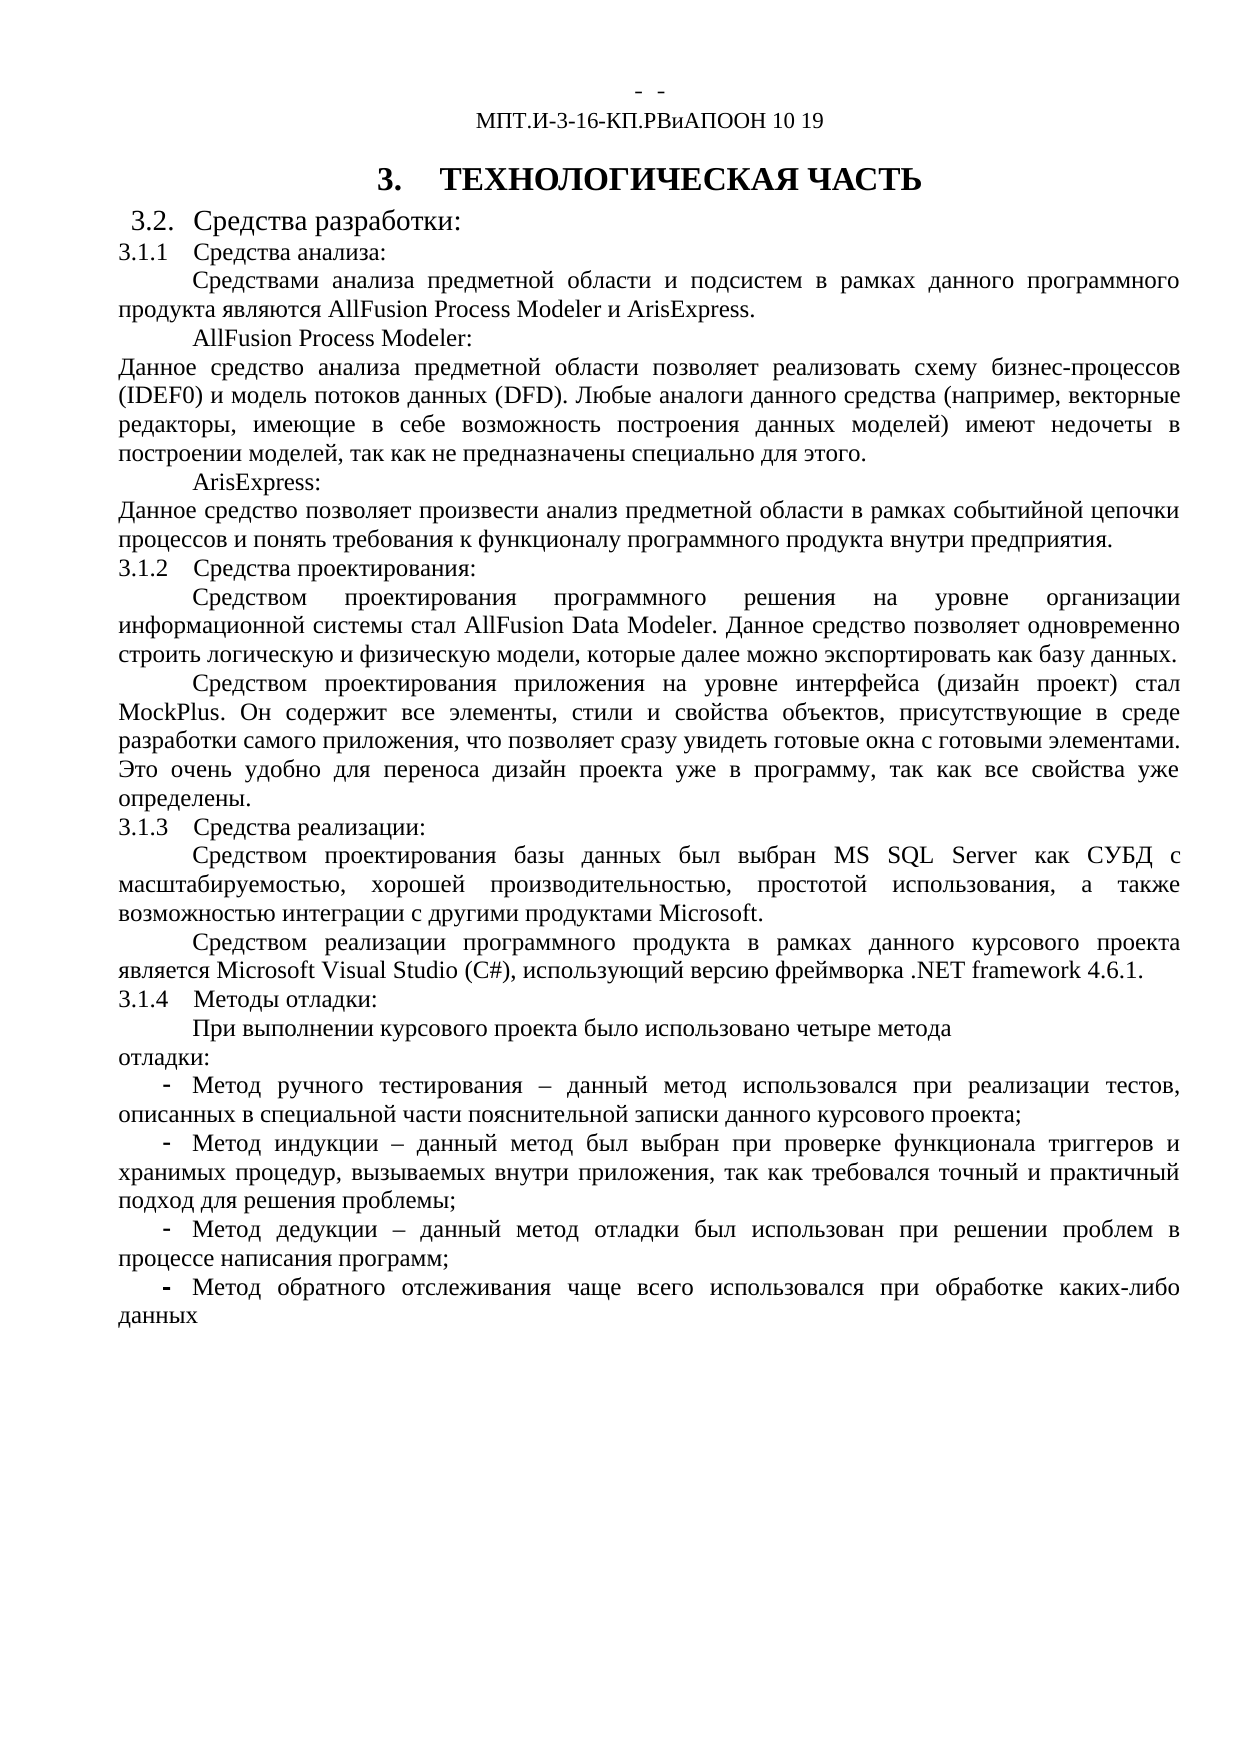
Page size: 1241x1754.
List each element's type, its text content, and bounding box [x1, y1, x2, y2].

list Метод дедукции – данный метод отладки был использован при решении проблем в процессе написания программ; [118, 1214, 1181, 1272]
list Метод обратного отслеживания чаще всего использовался при обработке каких-либо данных [118, 1272, 1181, 1329]
text Средствами анализа предметной области и подсистем в рамках данного программного продукта являются AllFusion Process Modeler и ArisExpress. [118, 266, 1181, 323]
text Средством проектирования приложения на уровне интерфейса (дизайн проект) стал MockPlus. Он содержит все элементы, стили и свойства объектов, присутствующие в среде разработки самого приложения, что позволяет сразу увидеть готовые окна с готовыми элементами. Это очень удобно для переноса дизайн проекта уже в программу, так как все свойства уже определены. [118, 668, 1181, 812]
text Средством проектирования базы данных был выбран MS SQL Server как СУБД с масштабируемостью, хорошей производительностью, простотой использования, а также возможностью интеграции с другими продуктами Microsoft. [118, 841, 1181, 927]
list Средства проектирования: [118, 553, 1181, 582]
subtitle ТЕХНОЛОГИЧЕСКАЯ ЧАСТЬ [118, 159, 1181, 197]
list Средства разработки: [131, 203, 1181, 237]
text ArisExpress: [118, 467, 1181, 496]
list Методы отладки: [118, 984, 1181, 1013]
text Данное средство позволяет произвести анализ предметной области в рамках событийной цепочки процессов и понять требования к функционалу программного продукта внутри предприятия. [118, 496, 1181, 553]
list Метод индукции – данный метод был выбран при проверке функционала триггеров и хранимых процедур, вызываемых внутри приложения, так как требовался точный и практичный подход для решения проблемы; [118, 1128, 1181, 1214]
text При выполнении курсового проекта было использовано четыре метода [118, 1013, 1181, 1042]
list Средства анализа: [118, 237, 1181, 266]
list Метод ручного тестирования – данный метод использовался при реализации тестов, описанных в специальной части пояснительной записки данного курсового проекта; [118, 1071, 1181, 1128]
text AllFusion Process Modeler: [118, 323, 1181, 352]
text Средством реализации программного продукта в рамках данного курсового проекта является Microsoft Visual Studio (C#), использующий версию фреймворка .NET framework 4.6.1. [118, 927, 1181, 984]
list Средства реализации: [118, 812, 1181, 841]
text Средством проектирования программного решения на уровне организации информационной системы стал AllFusion Data Modeler. Данное средство позволяет одновременно строить логическую и физическую модели, которые далее можно экспортировать как базу данных. [118, 582, 1181, 668]
text отладки: [118, 1042, 1181, 1071]
text Данное средство анализа предметной области позволяет реализовать схему бизнес-процессов (IDEF0) и модель потоков данных (DFD). Любые аналоги данного средства (например, векторные редакторы, имеющие в себе возможность построения данных моделей) имеют недочеты в построении моделей, так как не предназначены специально для этого. [118, 352, 1181, 467]
